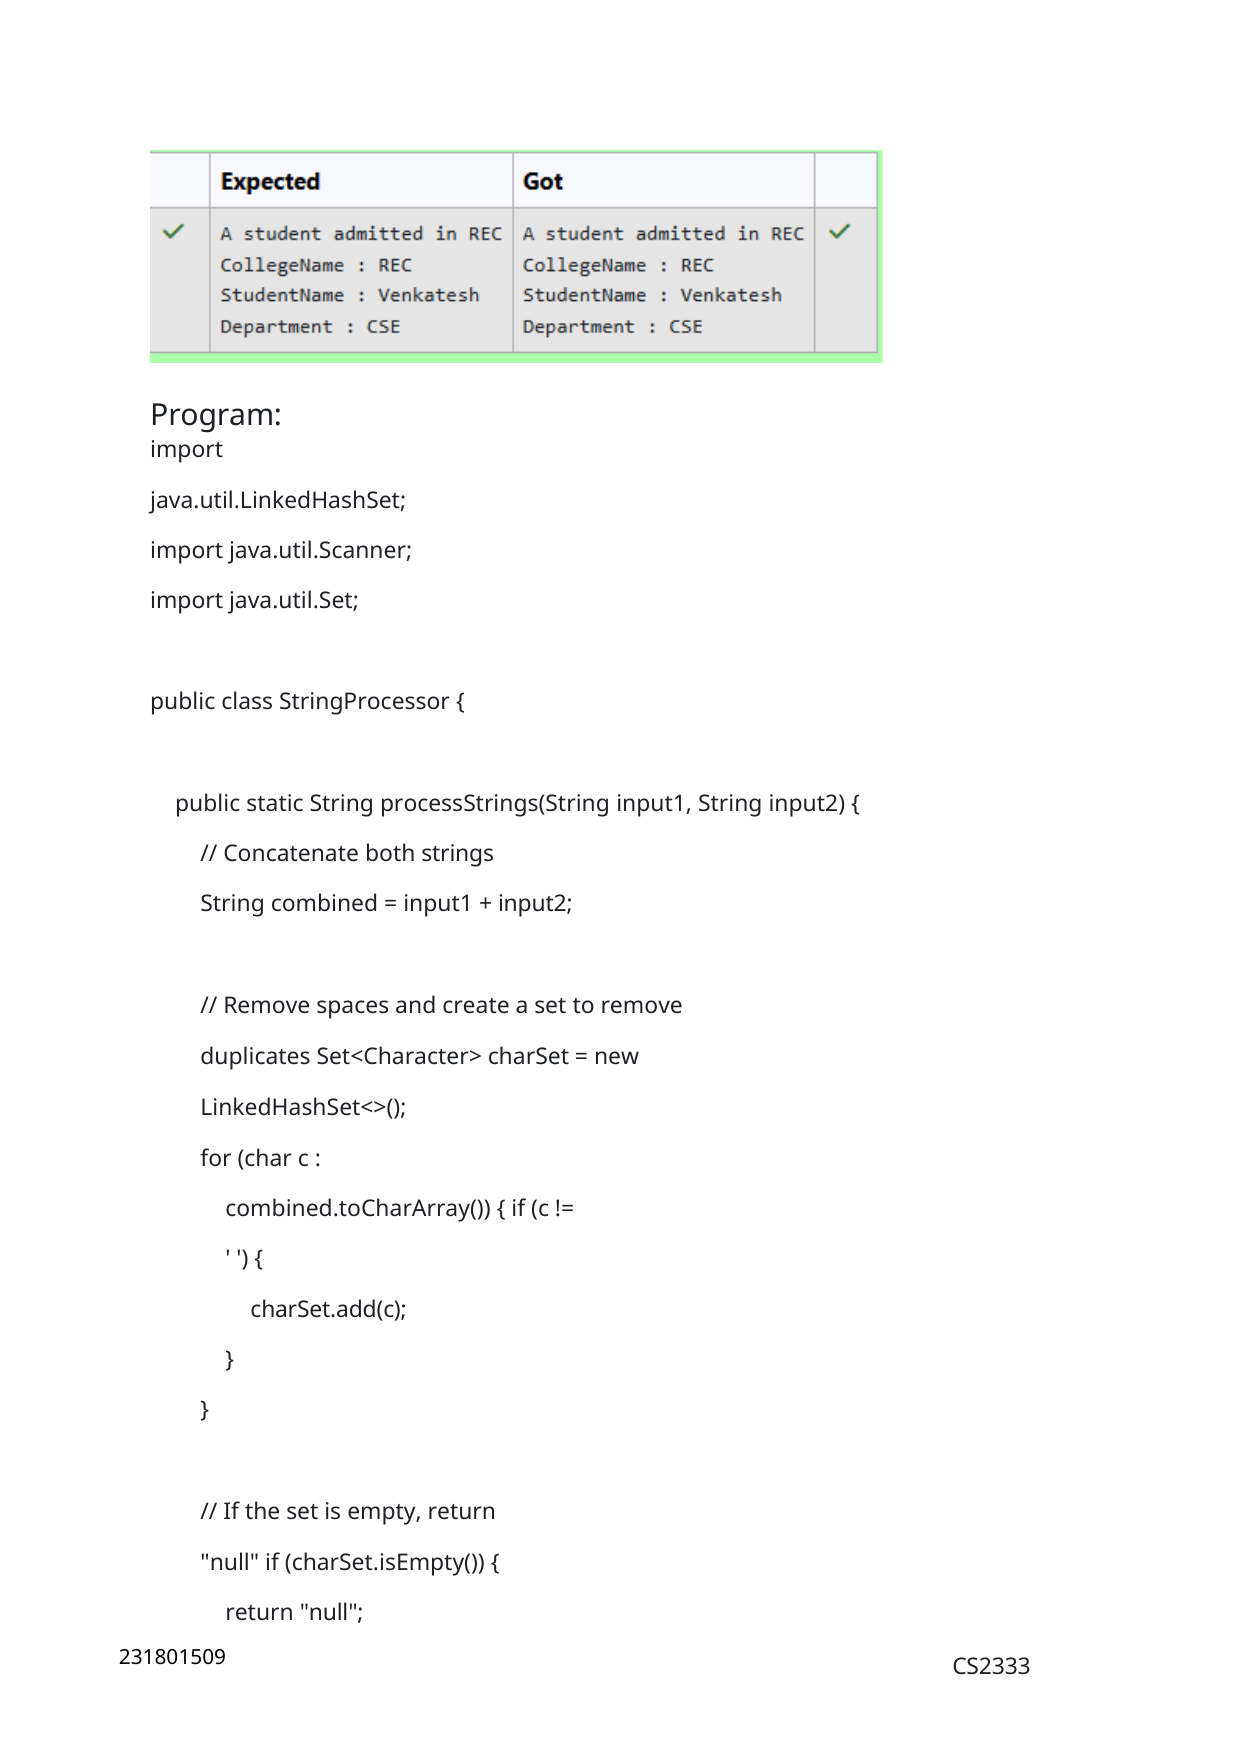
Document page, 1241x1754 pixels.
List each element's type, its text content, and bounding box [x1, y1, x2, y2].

text for (char c : combined.toCharArray()) { if (c != ' ') { [200, 1142, 582, 1273]
text } [225, 1343, 1190, 1374]
text charSet.add(c); [250, 1293, 1190, 1324]
picture [150, 150, 883, 363]
text String combined = input1 + input2; [200, 887, 1190, 918]
text import java.util.LinkedHashSet; import java.util.Scanner; import java.util.Set; [150, 433, 460, 616]
subtitle Program: [150, 393, 1190, 433]
text // If the set is empty, return "null" if (charSet.isEmpty()) { [200, 1494, 545, 1577]
text public static String processStrings(String input1, String input2) { [175, 787, 1190, 818]
text // Concatenate both strings [200, 837, 1190, 868]
text } [200, 1393, 1190, 1424]
text public class StringProcessor { [150, 685, 1190, 716]
text return "null"; [225, 1596, 1190, 1626]
text // Remove spaces and create a set to remove duplicates Set<Character> charSet = new LinkedHashSet<>(); [200, 989, 768, 1122]
